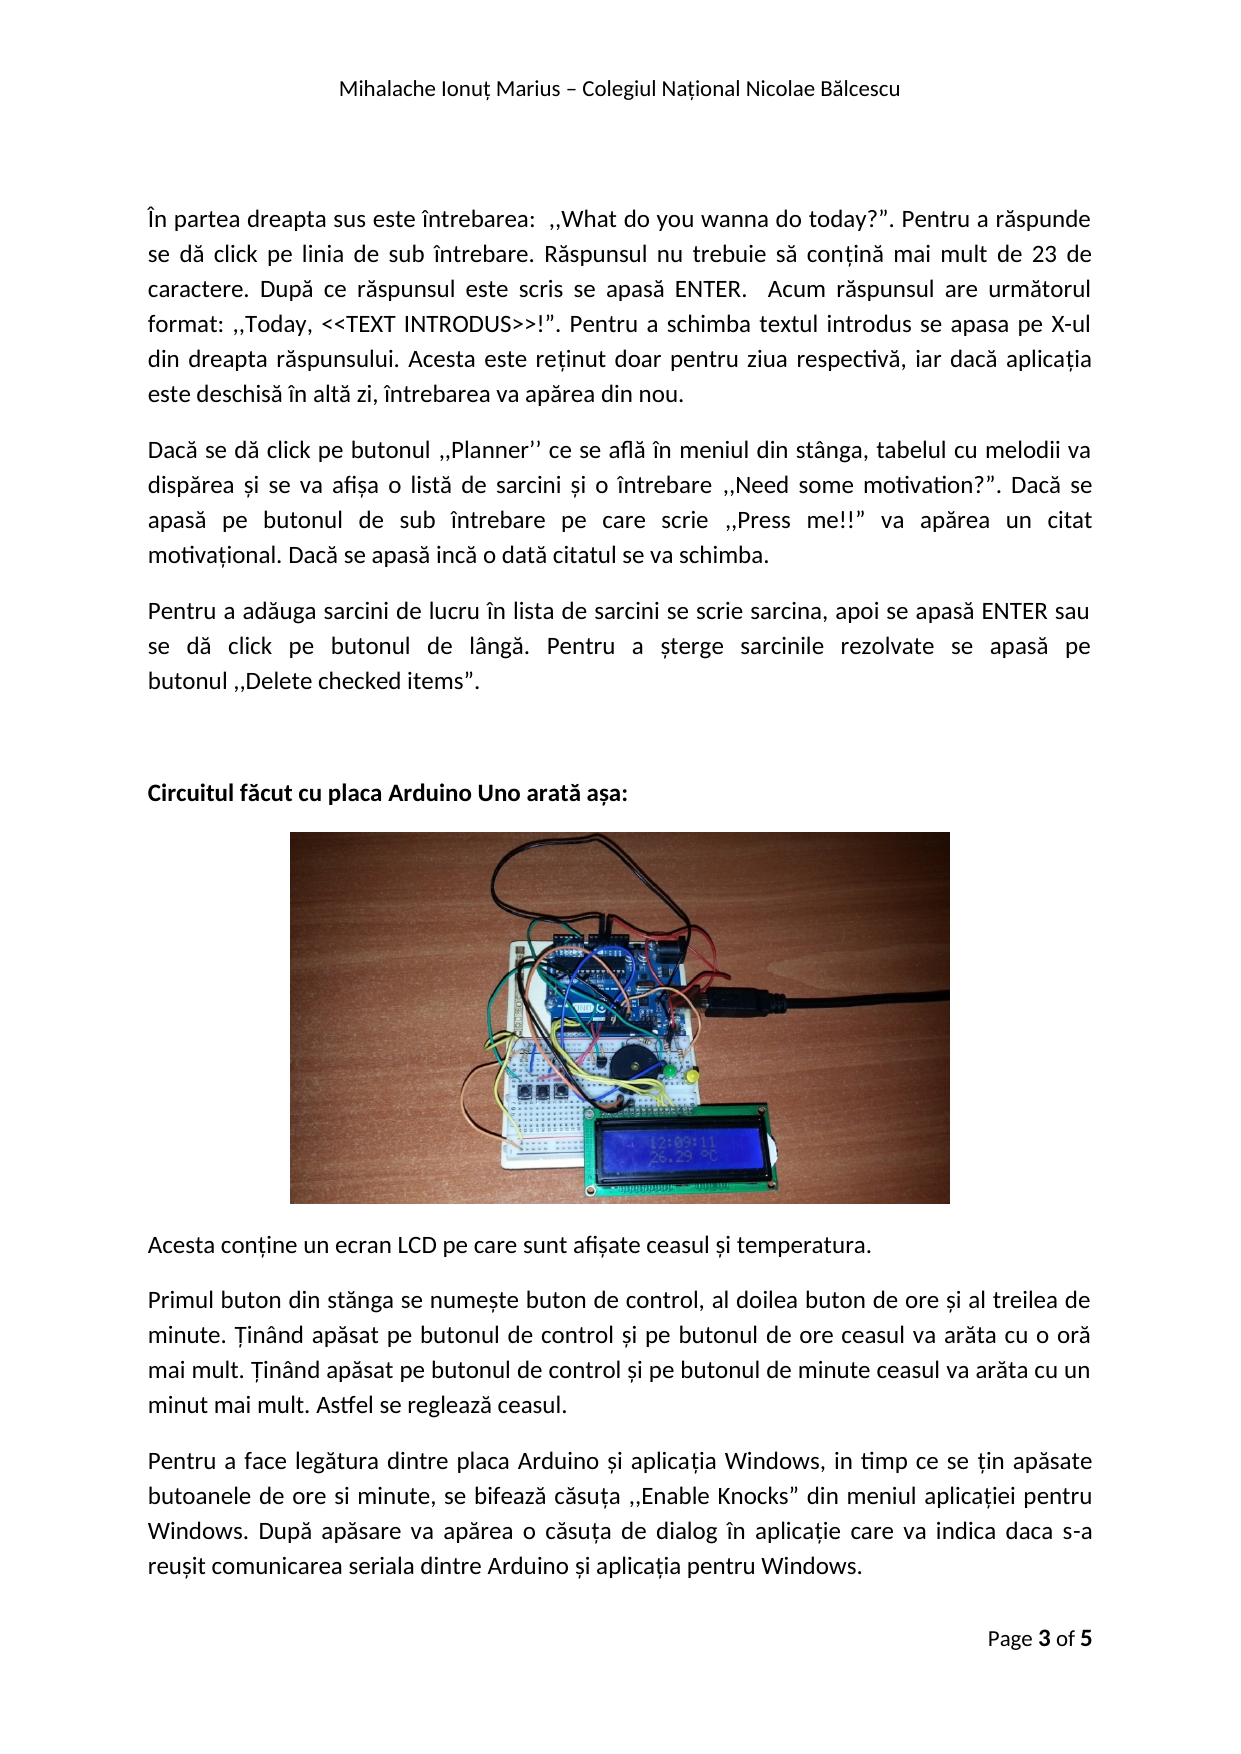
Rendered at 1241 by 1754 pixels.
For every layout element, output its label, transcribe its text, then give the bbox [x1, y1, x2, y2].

text Primul buton din stănga se numeşte buton de control, al doilea buton de ore şi al treilea de minute. Ţinând apăsat pe butonul de control şi pe butonul de ore ceasul va arăta cu o oră mai mult. Ţinând apăsat pe butonul de control şi pe butonul de minute ceasul va arăta cu un minut mai mult. Astfel se reglează ceasul. [148, 1285, 1093, 1420]
text Pentru a face legătura dintre placa Arduino şi aplicaţia Windows, in timp ce se ţin apăsate butoanele de ore si minute, se bifează căsuţa ,,Enable Knocks” din meniul aplicaţiei pentru Windows. După apăsare va apărea o căsuţa de dialog în aplicaţie care va indica daca s-a reușit comunicarea seriala dintre Arduino și aplicația pentru Windows. [148, 1446, 1093, 1581]
text Acesta conţine un ecran LCD pe care sunt afişate ceasul şi temperatura. [148, 1229, 1093, 1259]
text Dacă se dă click pe butonul ,,Planner’’ ce se află în meniul din stânga, tabelul cu melodii va dispărea şi se va afişa o listă de sarcini şi o întrebare ,,Need some motivation?”. Dacă se apasă pe butonul de sub întrebare pe care scrie ,,Press me!!” va apărea un citat motivaţional. Dacă se apasă incă o dată citatul se va schimba. [148, 434, 1093, 570]
text Circuitul făcut cu placa Arduino Uno arată aşa: [148, 777, 1093, 807]
text În partea dreapta sus este întrebarea: ,,What do you wanna do today?”. Pentru a răspunde se dă click pe linia de sub întrebare. Răspunsul nu trebuie să conţină mai mult de 23 de caractere. După ce răspunsul este scris se apasă ENTER. Acum răspunsul are următorul format: ,,Today, <<TEXT INTRODUS>>!”. Pentru a schimba textul introdus se apasa pe X-ul din dreapta răspunsului. Acesta este reţinut doar pentru ziua respectivă, iar dacă aplicaţia este deschisă în altă zi, întrebarea va apărea din nou. [148, 203, 1093, 409]
picture [290, 832, 950, 1204]
text Pentru a adăuga sarcini de lucru în lista de sarcini se scrie sarcina, apoi se apasă ENTER sau se dă click pe butonul de lângă. Pentru a şterge sarcinile rezolvate se apasă pe butonul ,,Delete checked items”. [148, 595, 1093, 696]
